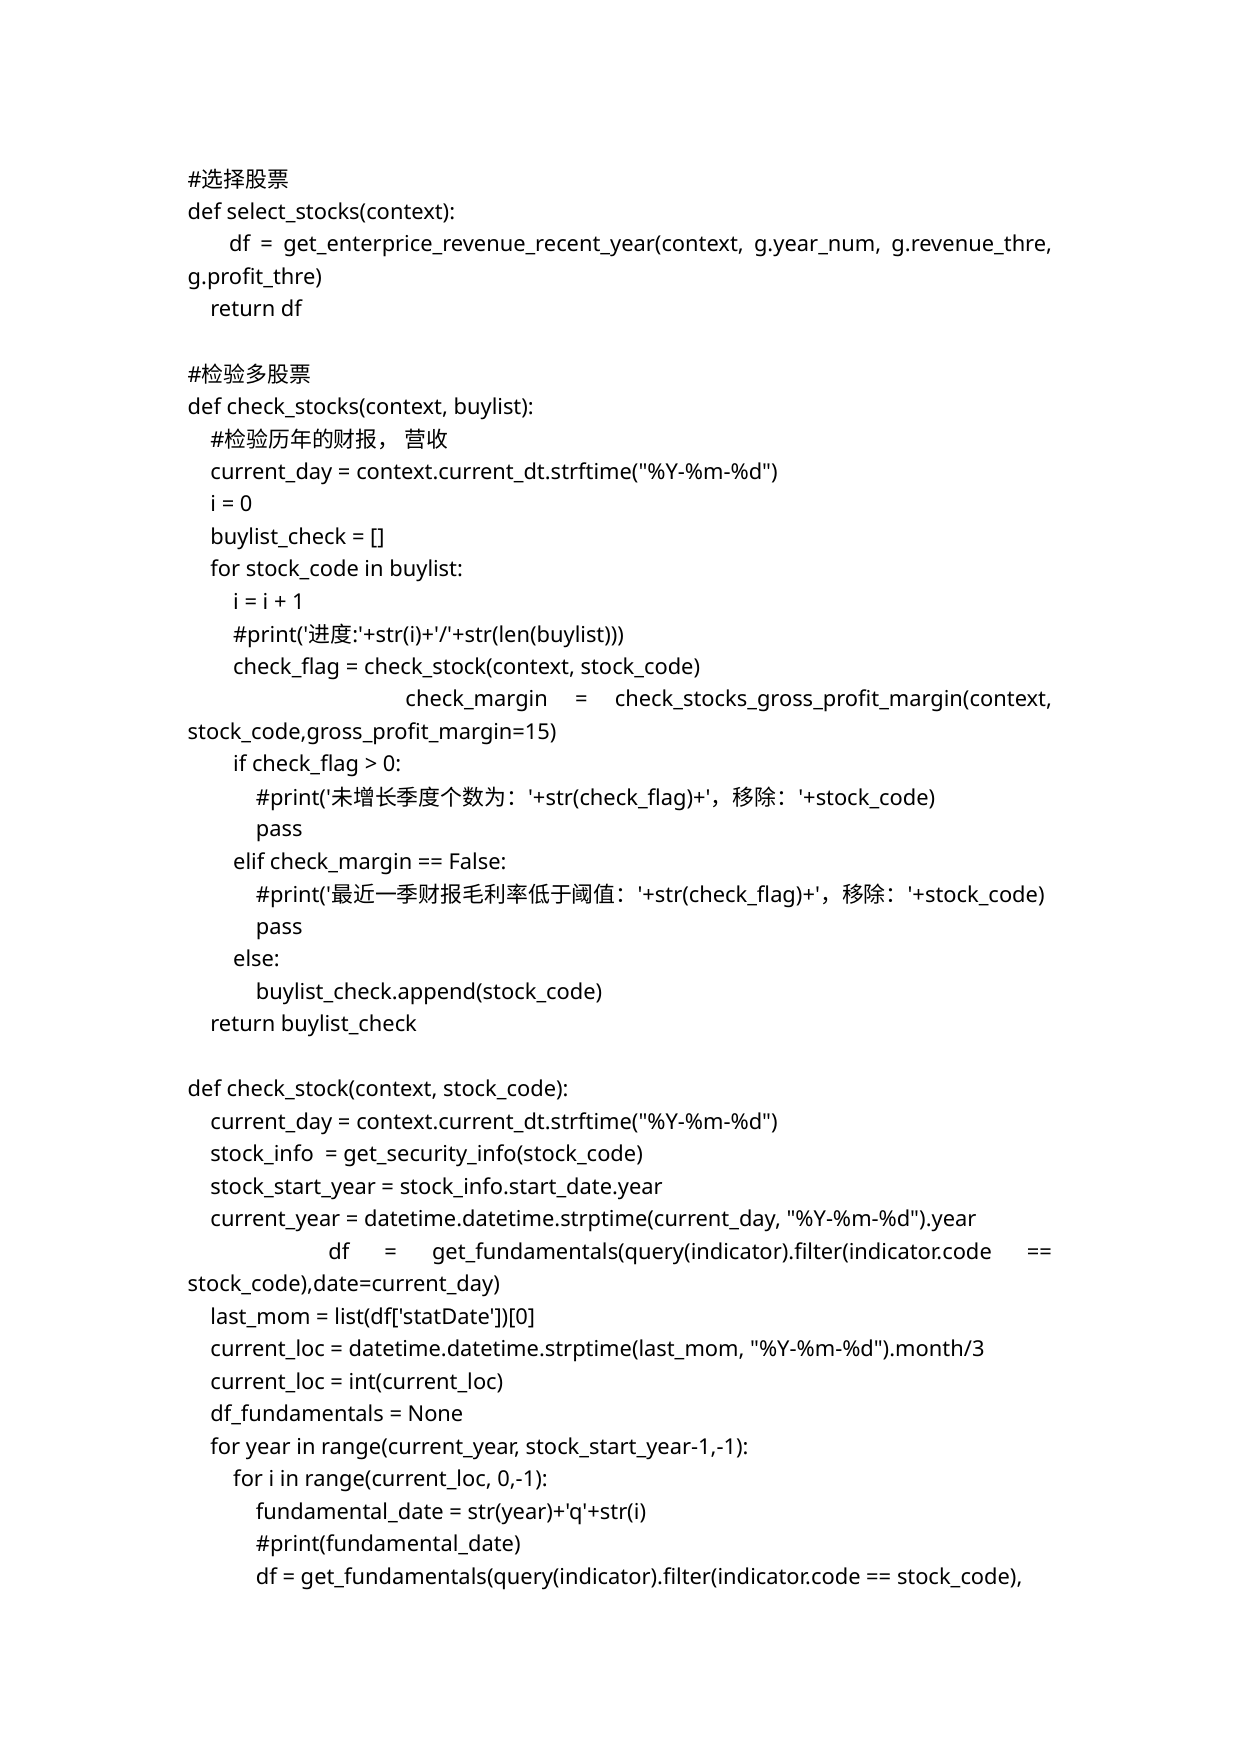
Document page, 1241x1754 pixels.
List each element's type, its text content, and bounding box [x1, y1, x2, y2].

text current_loc = datetime.datetime.strptime(last_mom, "%Y-%m-%d").month/3 [187, 1332, 1053, 1364]
text df = get_enterprice_revenue_recent_year(context, g.year_num, g.revenue_thre, g.profit_thre) [187, 227, 1053, 292]
text check_flag = check_stock(context, stock_code) [187, 649, 1053, 682]
text #检验历年的财报， 营收 [187, 422, 1053, 454]
text i = 0 [187, 487, 1053, 519]
text elif check_margin == False: [187, 844, 1053, 877]
text def check_stock(context, stock_code): [187, 1072, 1053, 1104]
text last_mom = list(df['statDate'])[0] [187, 1299, 1053, 1332]
text stock_start_year = stock_info.start_date.year [187, 1169, 1053, 1202]
text if check_flag > 0: [187, 747, 1053, 779]
text #选择股票 [187, 162, 1053, 194]
text #print('未增长季度个数为：'+str(check_flag)+'，移除：'+stock_code) [187, 779, 1053, 812]
text else: [187, 942, 1053, 974]
text buylist_check.append(stock_code) [187, 974, 1053, 1007]
text for stock_code in buylist: [187, 552, 1053, 584]
text df = get_fundamentals(query(indicator).filter(indicator.code == stock_code), [187, 1559, 1053, 1592]
text def check_stocks(context, buylist): [187, 389, 1053, 422]
text #检验多股票 [187, 357, 1053, 389]
text stock_info = get_security_info(stock_code) [187, 1137, 1053, 1169]
text #print('最近一季财报毛利率低于阈值：'+str(check_flag)+'，移除：'+stock_code) [187, 877, 1053, 909]
text for i in range(current_loc, 0,-1): [187, 1462, 1053, 1494]
text buylist_check = [] [187, 519, 1053, 552]
text df_fundamentals = None [187, 1397, 1053, 1429]
text pass [187, 909, 1053, 942]
text check_margin = check_stocks_gross_profit_margin(context, stock_code,gross_profit_margin=15) [187, 682, 1053, 747]
text #print('进度:'+str(i)+'/'+str(len(buylist))) [187, 617, 1053, 649]
text i = i + 1 [187, 584, 1053, 617]
text fundamental_date = str(year)+'q'+str(i) [187, 1494, 1053, 1527]
text def select_stocks(context): [187, 194, 1053, 227]
text current_year = datetime.datetime.strptime(current_day, "%Y-%m-%d").year [187, 1202, 1053, 1234]
text current_day = context.current_dt.strftime("%Y-%m-%d") [187, 1104, 1053, 1137]
text return buylist_check [187, 1007, 1053, 1039]
text for year in range(current_year, stock_start_year-1,-1): [187, 1429, 1053, 1462]
text current_day = context.current_dt.strftime("%Y-%m-%d") [187, 454, 1053, 487]
text #print(fundamental_date) [187, 1527, 1053, 1559]
text df = get_fundamentals(query(indicator).filter(indicator.code == stock_code),date=current_day) [187, 1234, 1053, 1299]
text return df [187, 292, 1053, 324]
text current_loc = int(current_loc) [187, 1364, 1053, 1397]
text pass [187, 812, 1053, 844]
